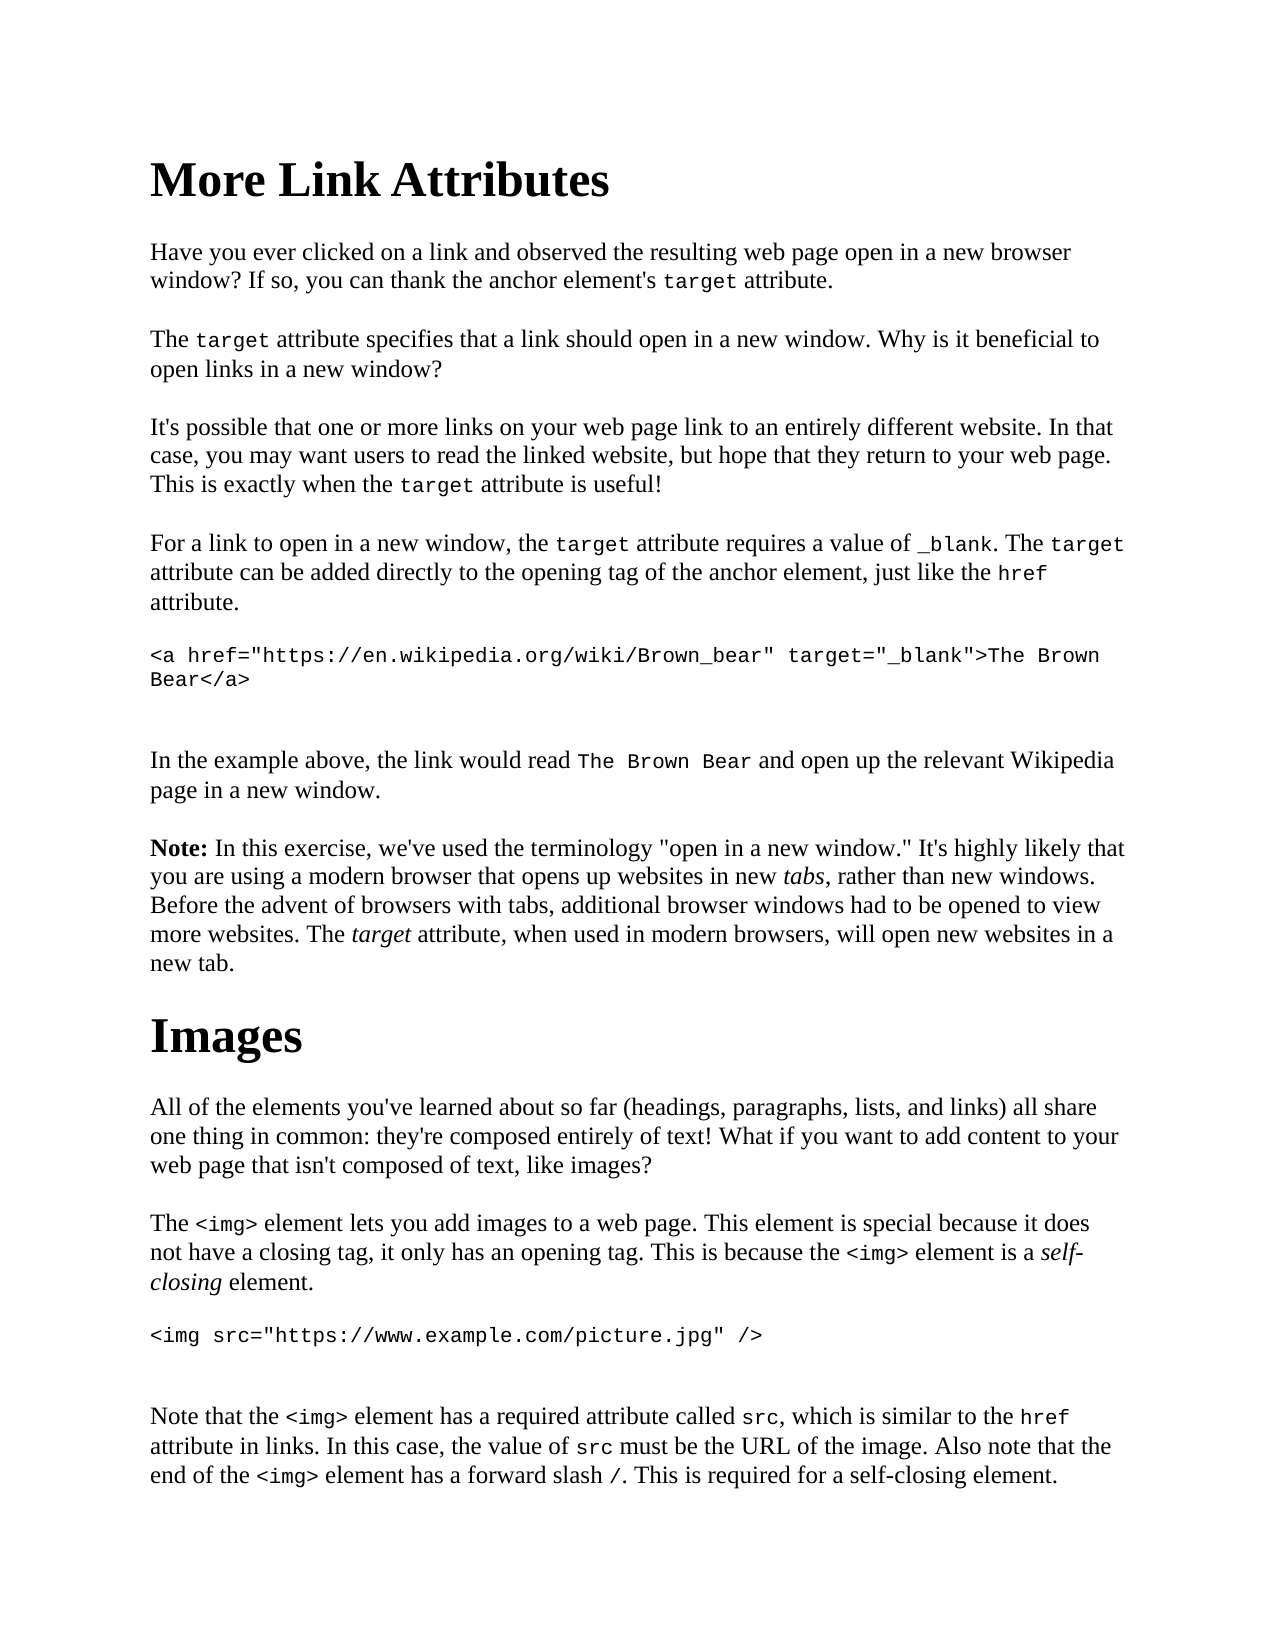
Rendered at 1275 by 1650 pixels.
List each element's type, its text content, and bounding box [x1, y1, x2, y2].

text Note: In this exercise, we've used the terminology "open in a new window." It's highly likely that you are using a modern browser that opens up websites in new tabs, rather than new windows. Before the advent of browsers with tabs, additional browser windows had to be opened to view more websites. The target attribute, when used in modern browsers, will open new websites in a new tab. [150, 833, 1125, 976]
text It's possible that one or more links on your web page link to an entirely different website. In that case, you may want users to read the linked website, but hope that they return to your web page. This is exactly when the target attribute is useful! [150, 412, 1125, 499]
text In the example above, the link would read The Brown Bear and open up the relevant Wikipedia page in a new window. [150, 745, 1125, 803]
text <img src="https://www.example.com/picture.jpg" /> [150, 1325, 1125, 1348]
text Note that the <img> element has a required attribute called src, which is similar to the href attribute in links. In this case, the value of src must be the URL of the image. Also note that the end of the <img> element has a forward slash /. This is required for a self-closing element. [150, 1401, 1125, 1490]
text Have you ever clicked on a link and observed the resulting web page open in a new browser window? If so, you can thank the anchor element's target attribute. [150, 237, 1125, 295]
text For a link to open in a new window, the target attribute requires a value of _blank. The target attribute can be added directly to the opening tag of the anchor element, just like the href attribute. [150, 528, 1125, 616]
text All of the elements you've learned about so far (headings, paragraphs, lists, and links) all share one thing in common: they're composed entirely of text! What if you want to add content to your web page that isn't composed of text, like images? [150, 1092, 1125, 1178]
subtitle More Link Attributes [150, 150, 1125, 207]
text The target attribute specifies that a link should open in a new window. Why is it beneficial to open links in a new window? [150, 324, 1125, 382]
subtitle Images [150, 1006, 1125, 1063]
text The <img> element lets you add images to a web page. This element is special because it does not have a closing tag, it only has an opening tag. This is because the <img> element is a self-closing element. [150, 1208, 1125, 1296]
text <a href="https://en.wikipedia.org/wiki/Brown_bear" target="_blank">The Brown Bear</a> [150, 645, 1125, 692]
